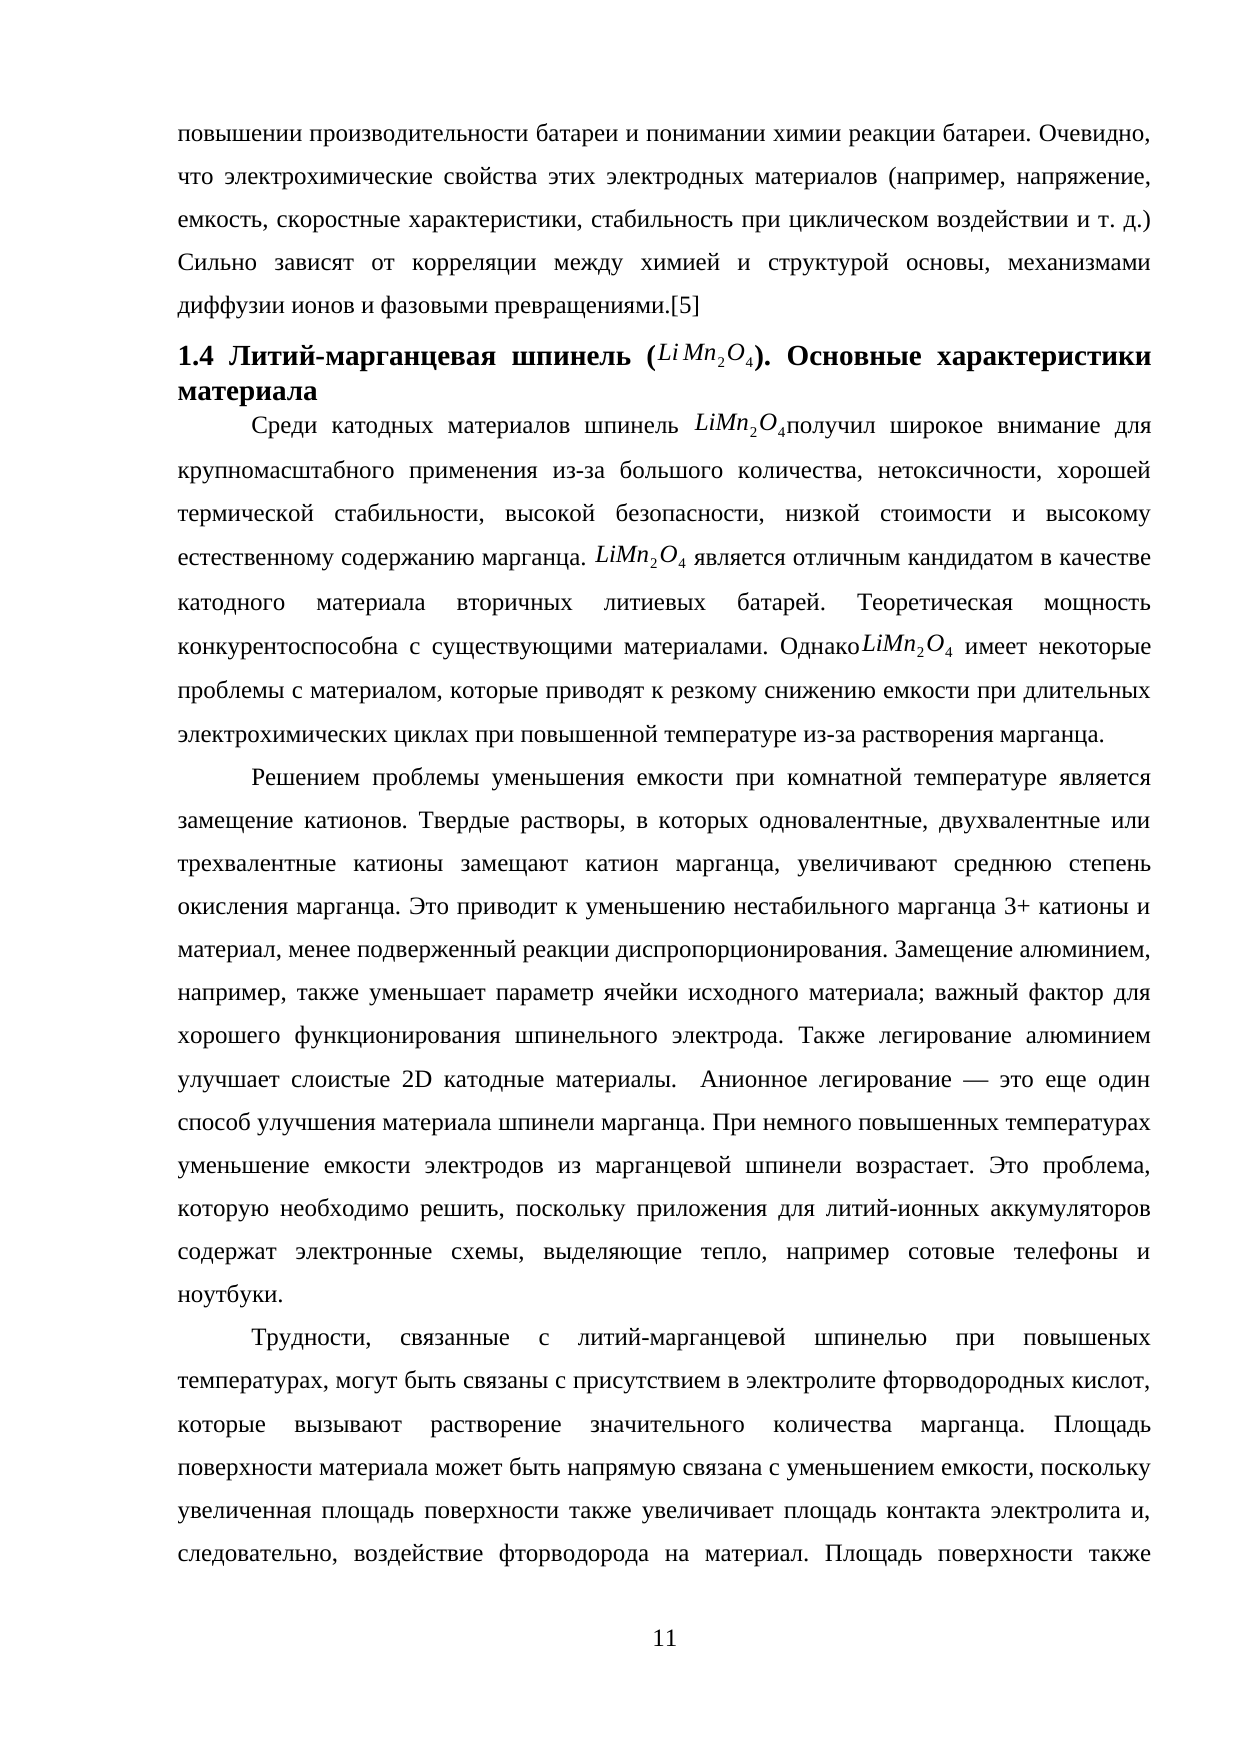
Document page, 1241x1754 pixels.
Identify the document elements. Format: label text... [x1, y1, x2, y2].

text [177, 118, 1152, 319]
text Решением проблемы уменьшения емкости при комнатной температуре является замещение катионов. Твердые растворы, в которых одновалентные, двухвалентные или трехвалентные катионы замещают катион марганца, увеличивают среднюю степень окисления марганца. Это приводит к уменьшению нестабильного марганца 3+ катионы и материал, менее подверженный реакции диспропорционирования. Замещение алюминием, например, также уменьшает параметр ячейки исходного материала; важный фактор для хорошего функционирования шпинельного электрода. Также легирование алюминием улучшает слоистые 2D катодные материалы. Анионное легирование — это еще один способ улучшения материала шпинели марганца. При немного повышенных температурах уменьшение емкости электродов из марганцевой шпинели возрастает. Это проблема, которую необходимо решить, поскольку приложения для литий-ионных аккумуляторов содержат электронные схемы, выделяющие тепло, например сотовые телефоны и ноутбуки. [177, 762, 1152, 1308]
subtitle 1.4 Литий-марганцевая шпинель (). Основные характеристики материала [177, 338, 1152, 407]
text Среди катодных материалов шпинель получил широкое внимание для крупномасштабного применения из-за большого количества, нетоксичности, хорошей термической стабильности, высокой безопасности, низкой стоимости и высокому естественному содержанию марганца. является отличным кандидатом в качестве катодного материала вторичных литиевых батарей. Теоретическая мощность конкурентоспособна с существующими материалами. Однако имеет некоторые проблемы с материалом, которые приводят к резкому снижению емкости при длительных электрохимических циклах при повышенной температуре из-за растворения марганца. [177, 409, 1152, 747]
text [177, 1322, 1152, 1567]
